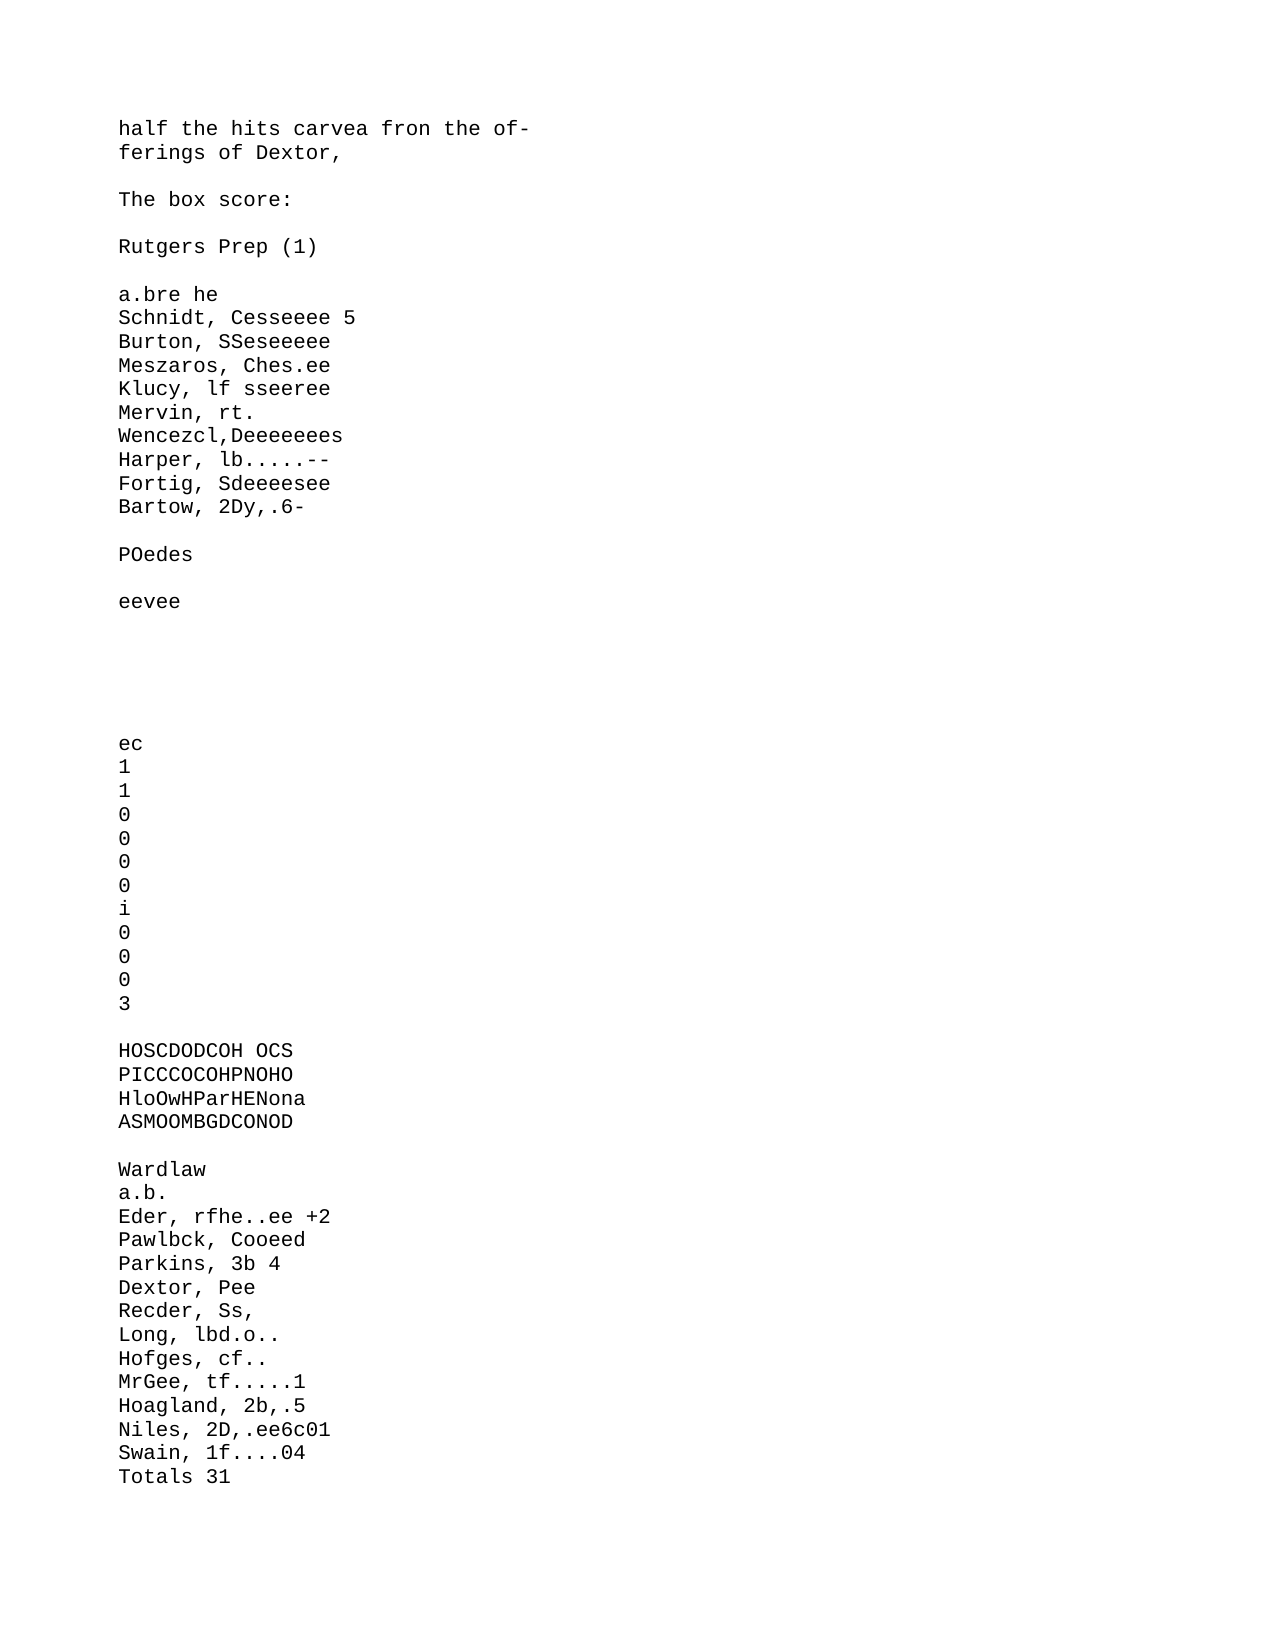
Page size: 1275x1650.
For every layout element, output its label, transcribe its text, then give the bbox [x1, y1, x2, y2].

text 0 [118, 969, 1157, 993]
text MrGee, tf.....1 [118, 1371, 1157, 1395]
text 0 [118, 804, 1157, 827]
text Totals 31 [118, 1466, 1157, 1489]
text 0 [118, 946, 1157, 969]
text Swain, 1f....04 [118, 1442, 1157, 1466]
text Parkins, 3b 4 [118, 1253, 1157, 1277]
text Wencezcl,Deeeeeees [118, 426, 1157, 449]
text ec [118, 733, 1157, 757]
text 3 [118, 993, 1157, 1017]
text The box score: [118, 189, 1157, 213]
text Long, lbd.o.. [118, 1324, 1157, 1348]
text Hofges, cf.. [118, 1348, 1157, 1371]
text half the hits carvea fron the of- [118, 118, 1157, 142]
text Fortig, Sdeeeesee [118, 473, 1157, 496]
text eevee [118, 591, 1157, 615]
text Bartow, 2Dy,.6- [118, 496, 1157, 520]
text a.b. [118, 1182, 1157, 1206]
text Wardlaw [118, 1158, 1157, 1182]
text Dextor, Pee [118, 1277, 1157, 1300]
text Pawlbck, Cooeed [118, 1229, 1157, 1253]
text 1 [118, 757, 1157, 780]
text Recder, Ss, [118, 1300, 1157, 1324]
text PICCCOCOHPNOHO [118, 1064, 1157, 1088]
text Rutgers Prep (1) [118, 236, 1157, 260]
text HOSCDODCOH OCS [118, 1040, 1157, 1064]
text Meszaros, Ches.ee [118, 354, 1157, 378]
text Mervin, rt. [118, 402, 1157, 426]
text POedes [118, 544, 1157, 567]
text Hoagland, 2b,.5 [118, 1395, 1157, 1419]
text HloOwHParHENona [118, 1088, 1157, 1111]
text i [118, 898, 1157, 922]
text 0 [118, 851, 1157, 875]
text Burton, SSeseeeee [118, 331, 1157, 354]
text Harper, lb.....-- [118, 449, 1157, 473]
text 0 [118, 922, 1157, 946]
text Eder, rfhe..ee +2 [118, 1206, 1157, 1229]
text a.bre he [118, 284, 1157, 307]
text ASMOOMBGDCONOD [118, 1111, 1157, 1135]
text Schnidt, Cesseeee 5 [118, 307, 1157, 331]
text 0 [118, 875, 1157, 898]
text Niles, 2D,.ee6c01 [118, 1419, 1157, 1442]
text 1 [118, 780, 1157, 804]
text ferings of Dextor, [118, 142, 1157, 165]
text 0 [118, 827, 1157, 851]
text Klucy, lf sseeree [118, 378, 1157, 402]
